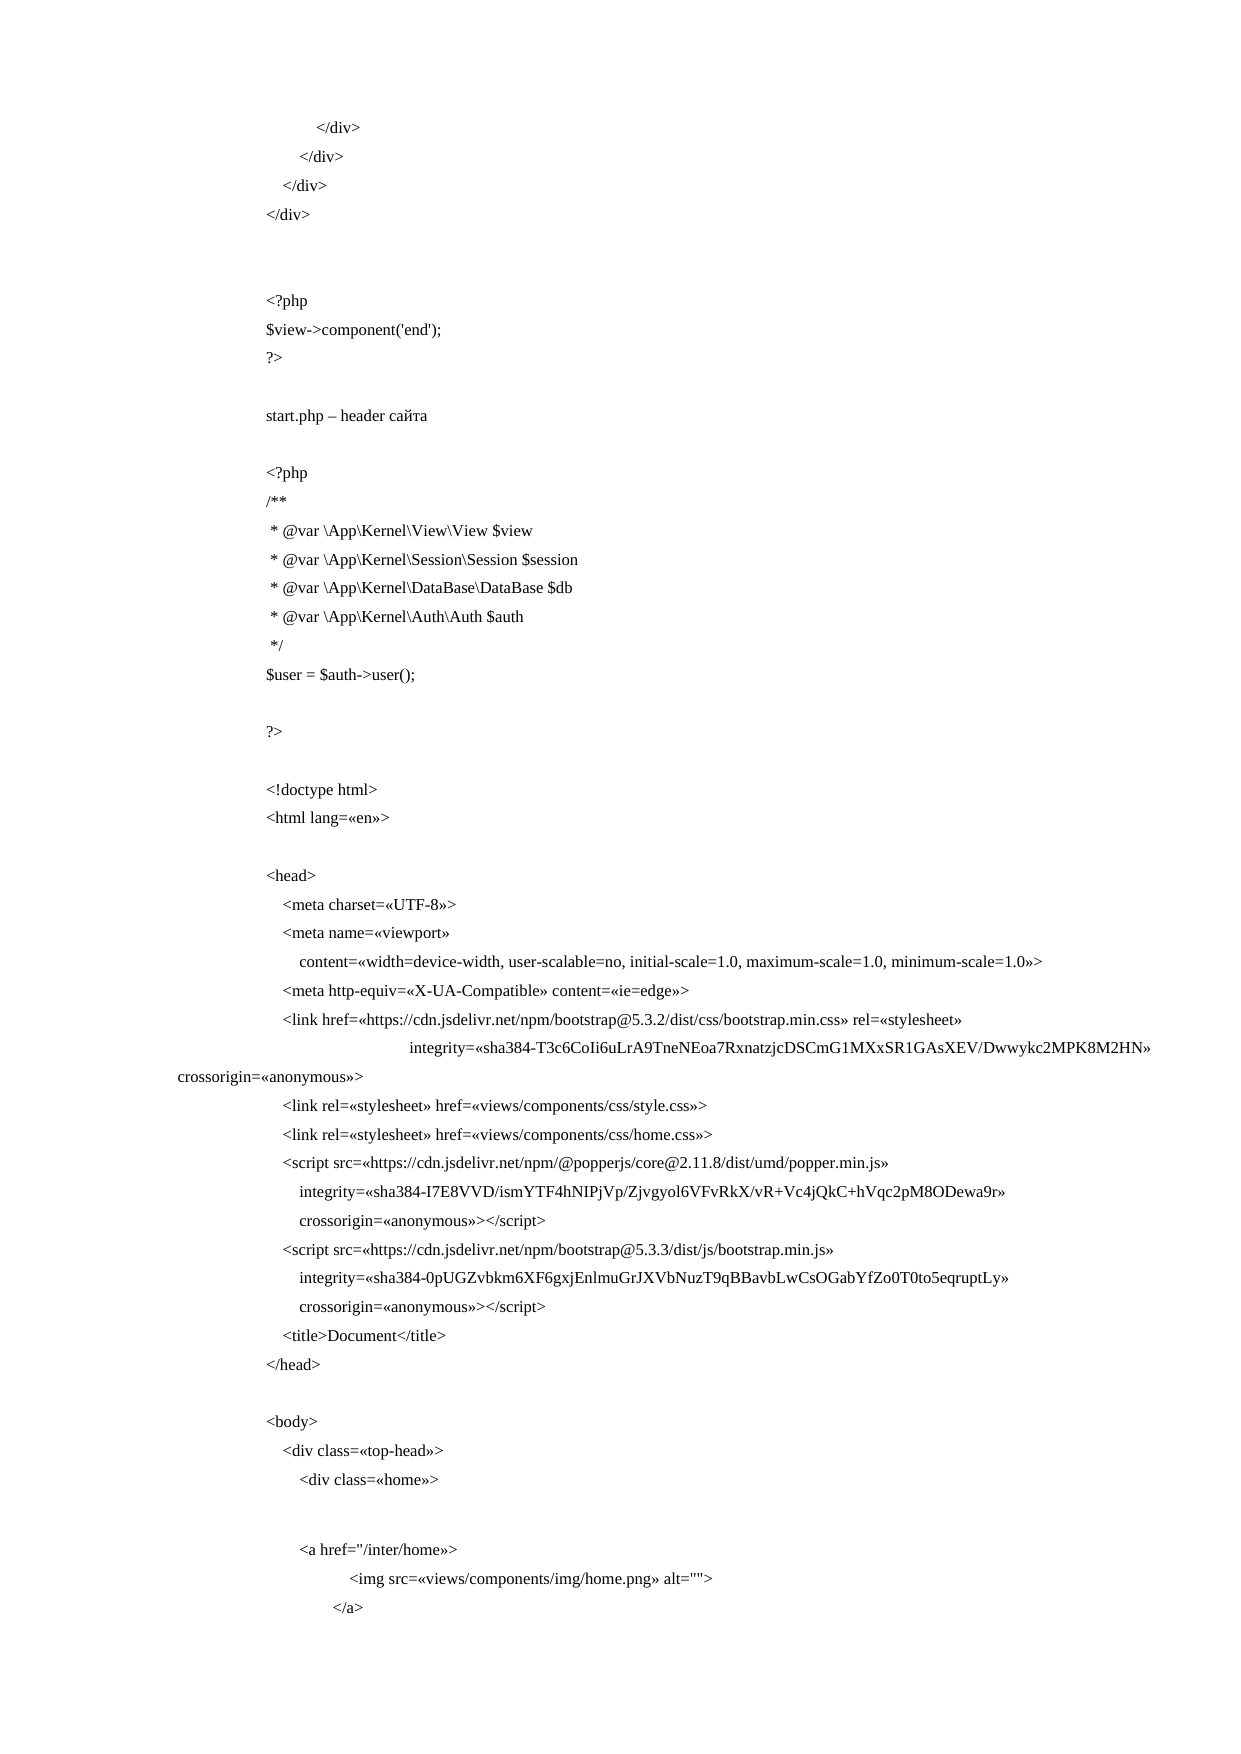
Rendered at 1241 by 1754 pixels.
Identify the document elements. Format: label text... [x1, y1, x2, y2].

text <meta name=«viewport» [177, 923, 1152, 942]
text <?php [177, 291, 1152, 310]
text <link rel=«stylesheet» href=«views/components/css/home.css»> [177, 1124, 1152, 1143]
text start.php – header сайта [177, 406, 1152, 425]
text </div> [177, 147, 1152, 166]
text content=«width=device-width, user-scalable=no, initial-scale=1.0, maximum-scale=1.0, minimum-scale=1.0»> [177, 952, 1152, 971]
text integrity=«sha384-T3c6CoIi6uLrA9TneNEoa7RxnatzjcDSCmG1MXxSR1GAsXEV/Dwwykc2MPK8M2HN» crossorigin=«anonymous»> [177, 1038, 1152, 1086]
text <div class=«home»> [177, 1469, 1152, 1488]
text </div> [177, 118, 1152, 137]
text <!doctype html> [177, 779, 1152, 798]
text </head> [177, 1354, 1152, 1373]
text integrity=«sha384-I7E8VVD/ismYTF4hNIPjVp/Zjvgyol6VFvRkX/vR+Vc4jQkC+hVqc2pM8ODewa9r» [177, 1182, 1152, 1201]
text integrity=«sha384-0pUGZvbkm6XF6gxjEnlmuGrJXVbNuzT9qBBavbLwCsOGabYfZo0T0to5eqruptLy» [177, 1268, 1152, 1287]
text */ [177, 636, 1152, 655]
text <a href="/inter/home»> [177, 1540, 1152, 1559]
text <title>Document</title> [177, 1326, 1152, 1345]
text <body> [177, 1412, 1152, 1431]
text <meta http-equiv=«X-UA-Compatible» content=«ie=edge»> [177, 981, 1152, 1000]
text <link href=«https://cdn.jsdelivr.net/npm/bootstrap@5.3.2/dist/css/bootstrap.min.css» rel=«stylesheet» [177, 1009, 1152, 1028]
text </div> [177, 204, 1152, 223]
text <link rel=«stylesheet» href=«views/components/css/style.css»> [177, 1096, 1152, 1115]
text </div> [177, 176, 1152, 195]
text <div class=«top-head»> [177, 1441, 1152, 1460]
text ?> [177, 348, 1152, 367]
text * @var \App\Kernel\View\View $view [177, 521, 1152, 540]
text <head> [177, 866, 1152, 885]
text $user = $auth->user(); [177, 664, 1152, 683]
text * @var \App\Kernel\Session\Session $session [177, 549, 1152, 568]
text ?> [177, 722, 1152, 741]
text <meta charset=«UTF-8»> [177, 894, 1152, 913]
text $view->component('end'); [177, 319, 1152, 338]
text <html lang=«en»> [177, 808, 1152, 827]
text <img src=«views/components/img/home.png» alt=""> [177, 1569, 1152, 1588]
text <script src=«https://cdn.jsdelivr.net/npm/bootstrap@5.3.3/dist/js/bootstrap.min.js» [177, 1239, 1152, 1258]
text <script src=«https://cdn.jsdelivr.net/npm/@popperjs/core@2.11.8/dist/umd/popper.min.js» [177, 1153, 1152, 1172]
text /** [177, 492, 1152, 511]
text * @var \App\Kernel\Auth\Auth $auth [177, 607, 1152, 626]
text crossorigin=«anonymous»></script> [177, 1297, 1152, 1316]
text <?php [177, 463, 1152, 482]
text * @var \App\Kernel\DataBase\DataBase $db [177, 578, 1152, 597]
text crossorigin=«anonymous»></script> [177, 1211, 1152, 1230]
text </a> [177, 1598, 1152, 1617]
